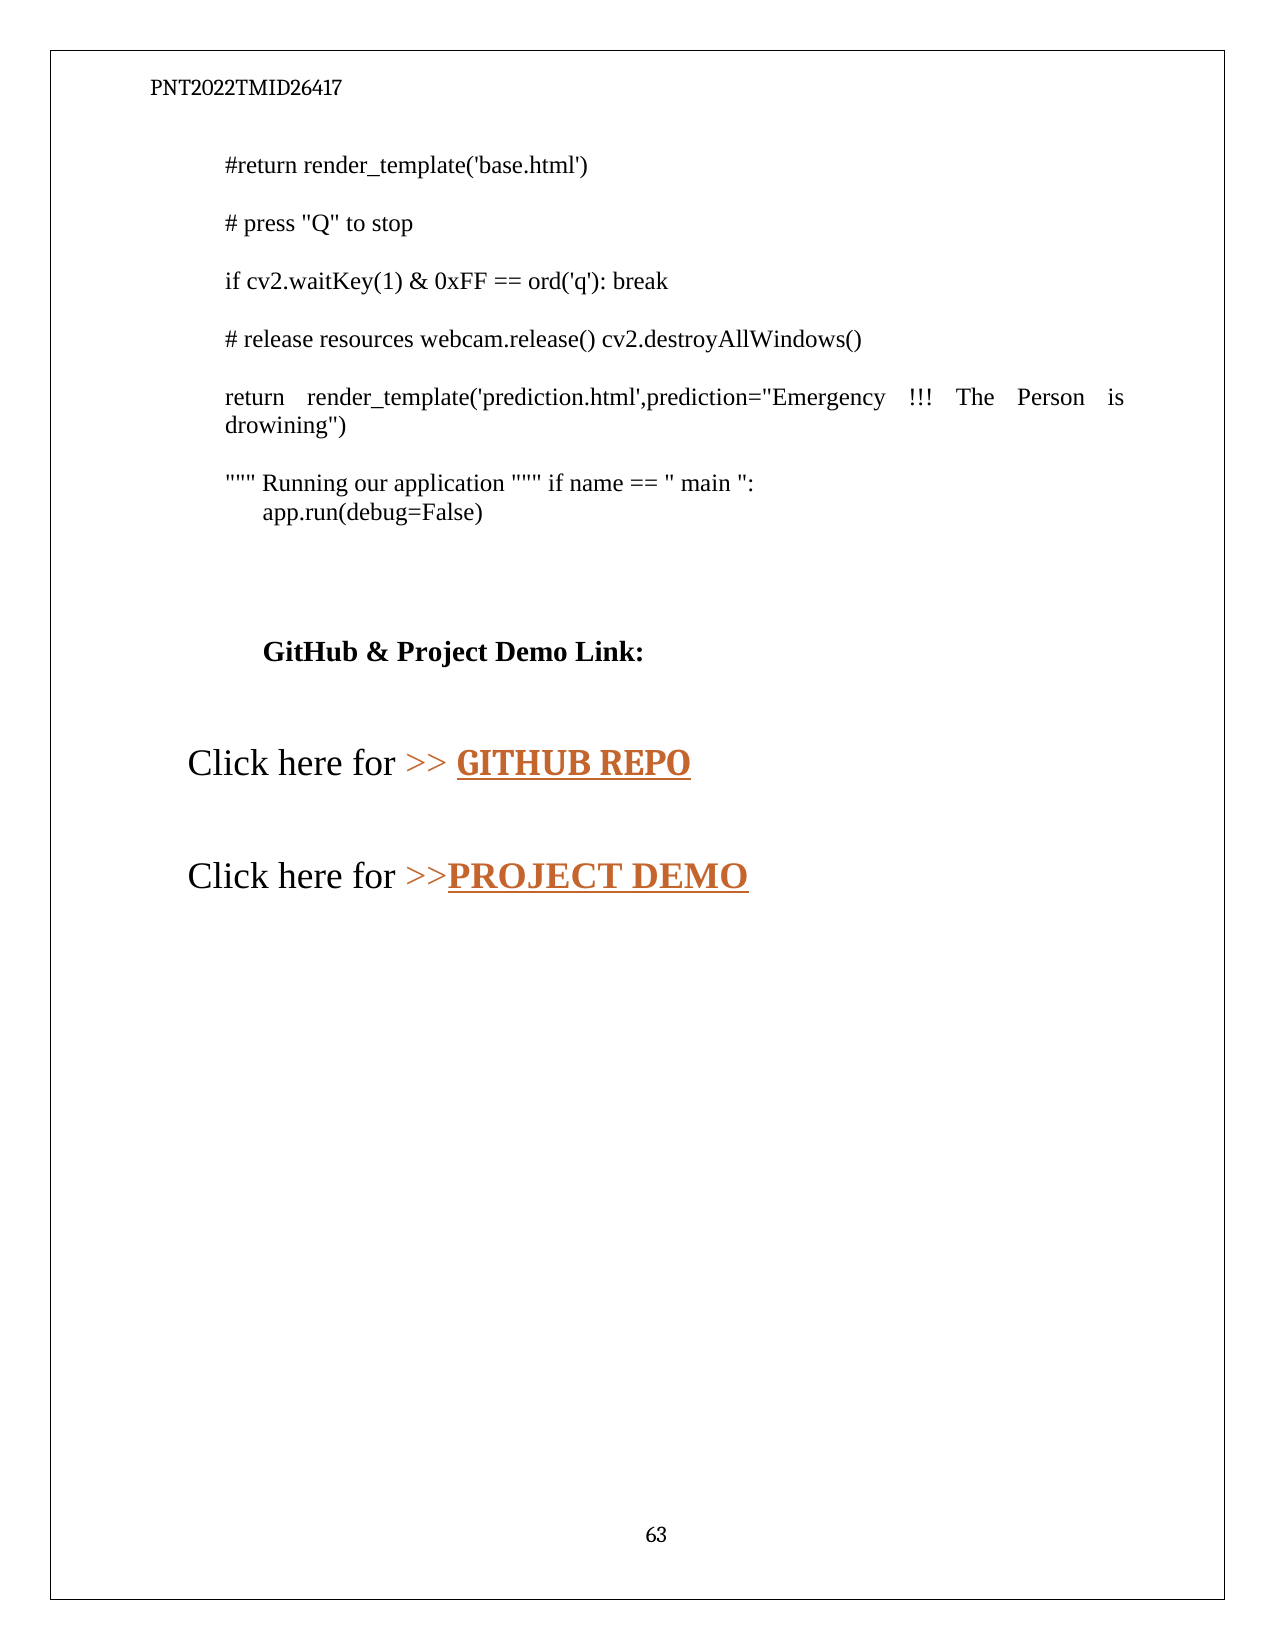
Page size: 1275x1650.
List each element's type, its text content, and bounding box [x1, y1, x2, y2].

text # press "Q" to stop [225, 208, 1125, 237]
text if cv2.waitKey(1) & 0xFF == ord('q'): break [225, 266, 1125, 294]
text Click here for >> GITHUB REPO [187, 740, 1125, 784]
text """ Running our application """ if name == " main ": [225, 468, 1125, 497]
text GitHub & Project Demo Link: [225, 634, 1125, 667]
text app.run(debug=False) [225, 497, 1125, 526]
text #return render_template('base.html') [225, 150, 1125, 179]
text return render_template('prediction.html',prediction="Emergency !!! The Person is drowining") [225, 382, 1125, 439]
text Click here for >>PROJECT DEMO [187, 854, 1125, 897]
text # release resources webcam.release() cv2.destroyAllWindows() [225, 324, 1125, 352]
